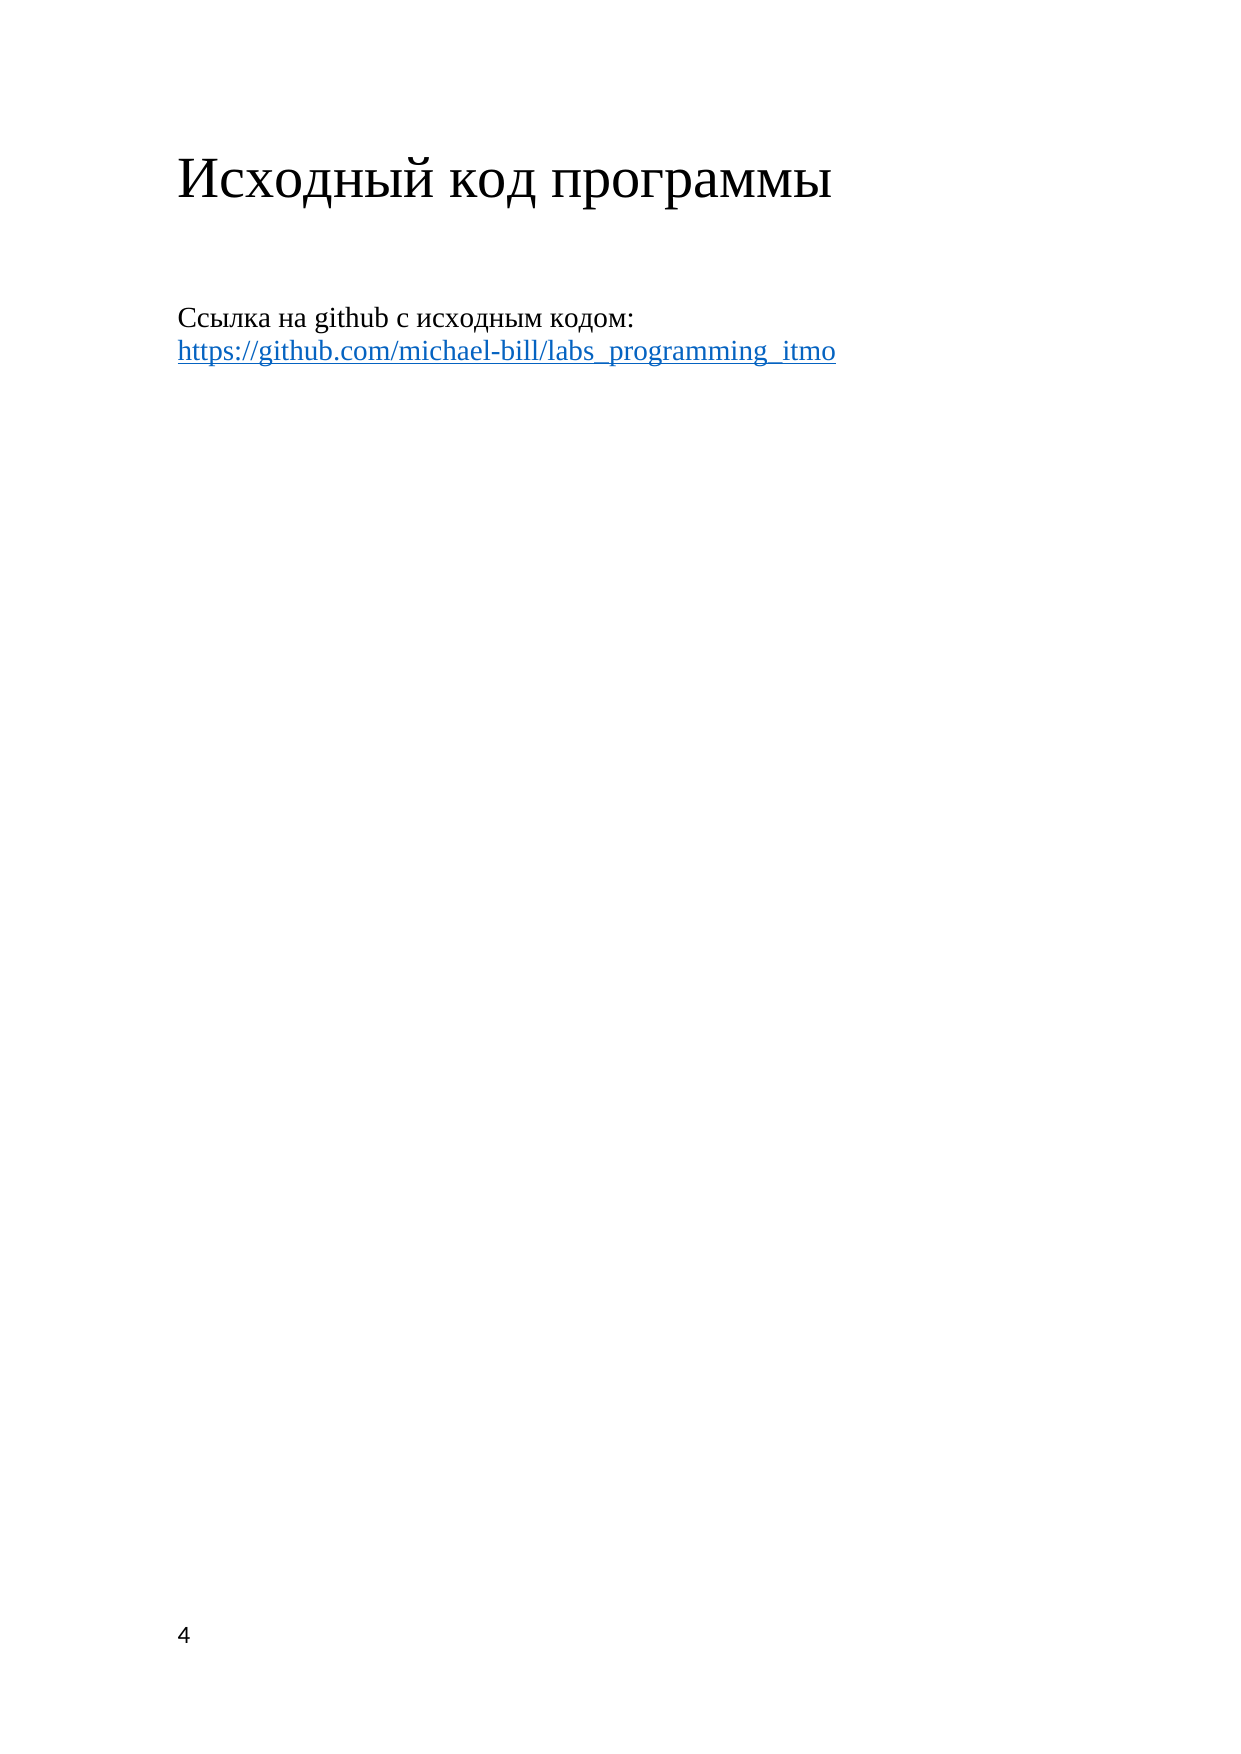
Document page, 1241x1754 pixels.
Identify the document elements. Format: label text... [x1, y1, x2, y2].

text Ссылка на github с исходным кодом: [177, 300, 1152, 333]
text https://github.com/michael-bill/labs_programming_itmo [177, 333, 1152, 367]
subtitle Исходный код программы [177, 143, 1152, 210]
